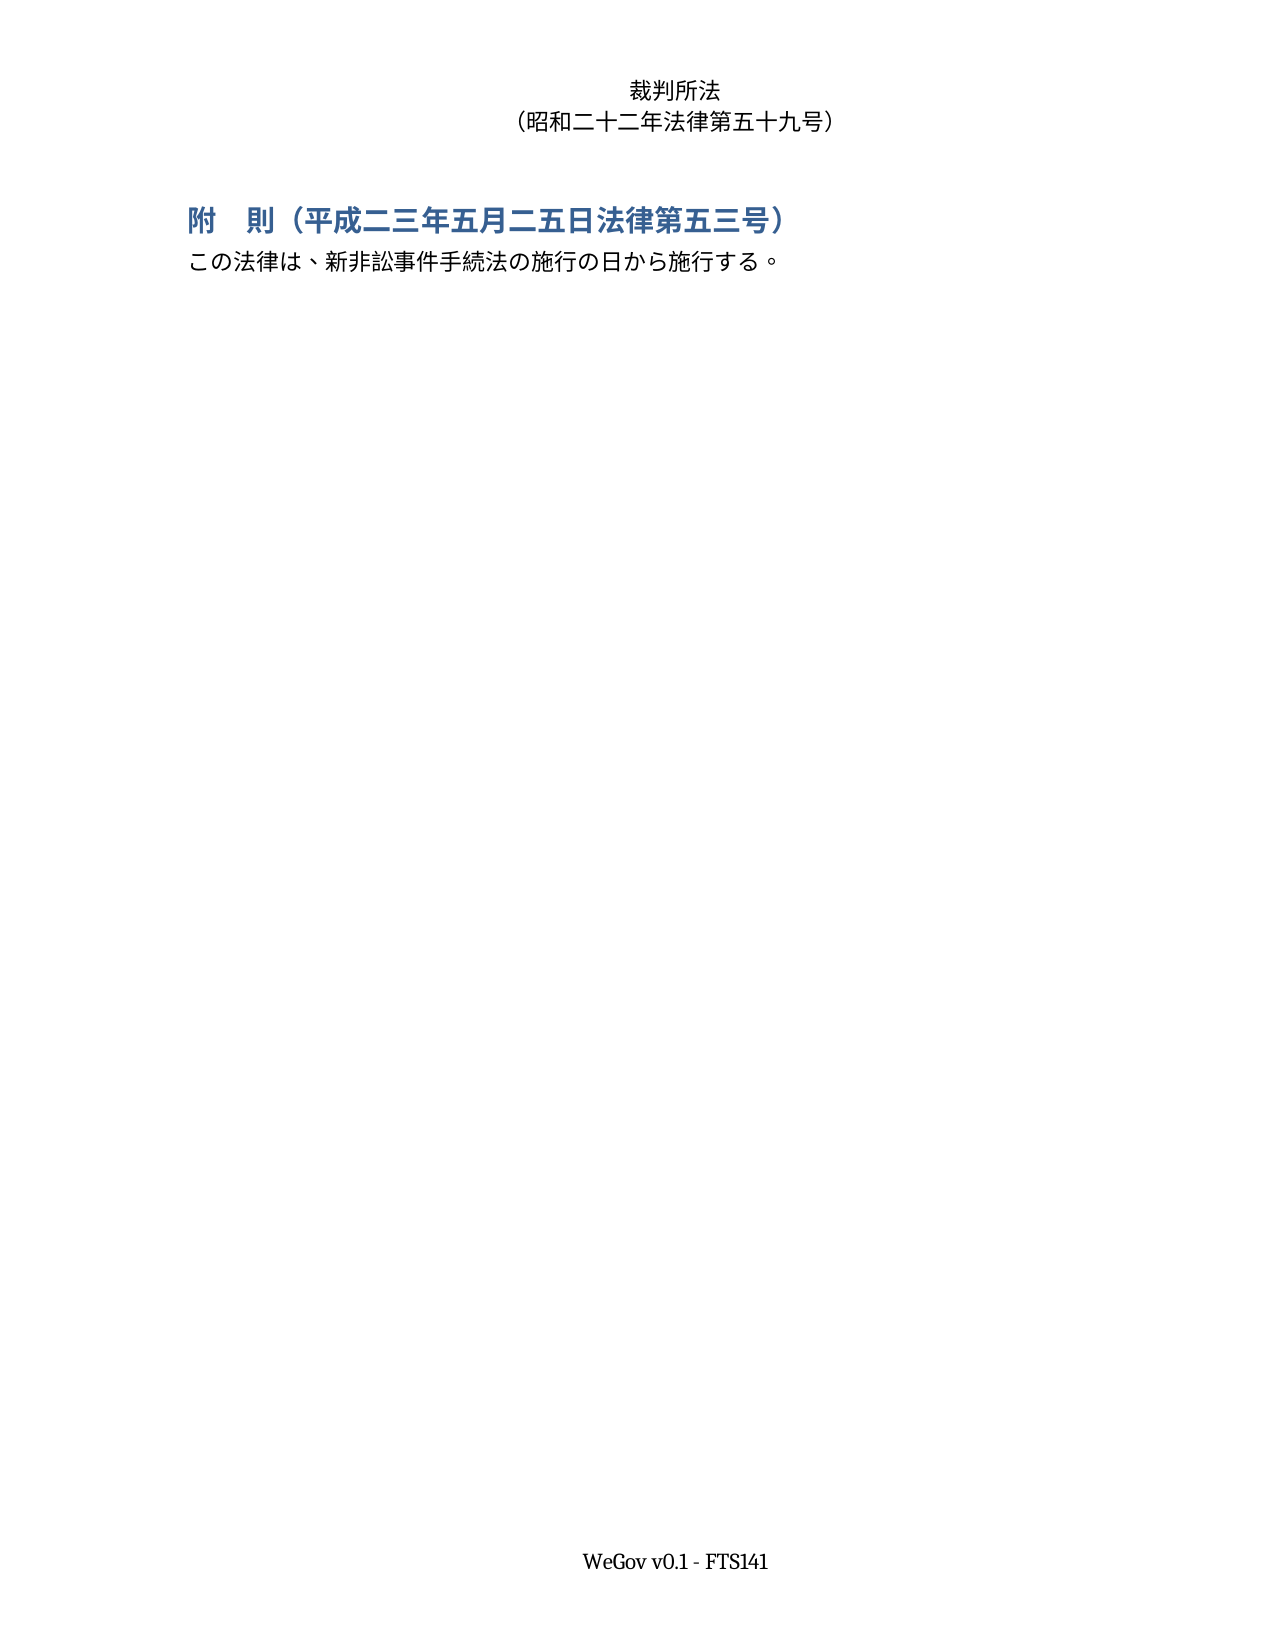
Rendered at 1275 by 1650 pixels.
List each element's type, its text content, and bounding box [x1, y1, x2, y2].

text この法律は、新非訟事件手続法の施行の日から施行する。 [187, 246, 1087, 277]
subtitle 附 則（平成二三年五月二五日法律第五三号） [187, 200, 1087, 240]
